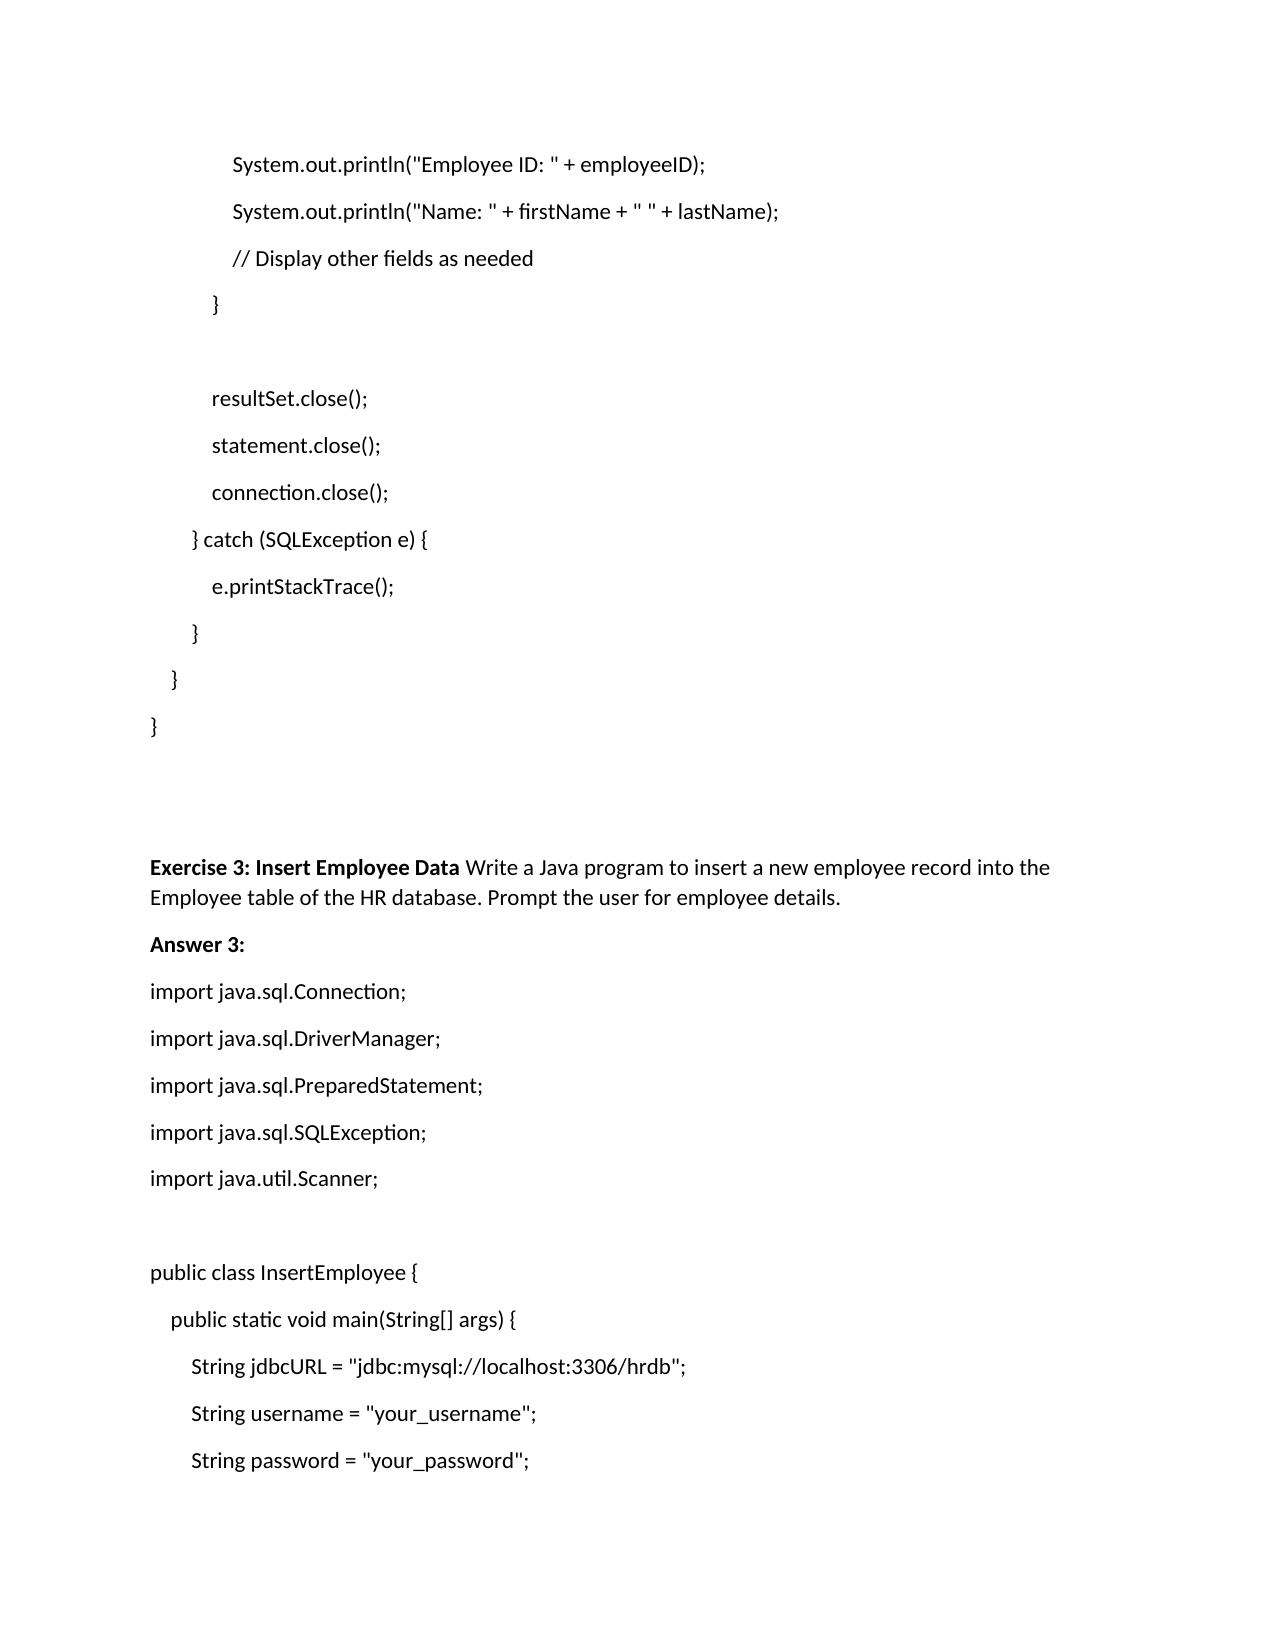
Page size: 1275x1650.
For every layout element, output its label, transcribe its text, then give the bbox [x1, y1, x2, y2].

text } [150, 619, 1125, 647]
text Exercise 3: Insert Employee Data Write a Java program to insert a new employee record into the Employee table of the HR database. Prompt the user for employee details. [150, 853, 1125, 911]
text System.out.println("Name: " + firstName + " " + lastName); [150, 197, 1125, 225]
text statement.close(); [150, 431, 1125, 459]
text } [150, 666, 1125, 694]
text import java.sql.PreparedStatement; [150, 1071, 1125, 1099]
text System.out.println("Employee ID: " + employeeID); [150, 150, 1125, 178]
text import java.sql.Connection; [150, 977, 1125, 1005]
text public class InsertEmployee { [150, 1258, 1125, 1286]
text String username = "your_username"; [150, 1399, 1125, 1427]
text e.printStackTrace(); [150, 572, 1125, 600]
text resultSet.close(); [150, 384, 1125, 412]
text connection.close(); [150, 478, 1125, 506]
text import java.sql.DriverManager; [150, 1024, 1125, 1052]
text import java.sql.SQLException; [150, 1118, 1125, 1146]
text } catch (SQLException e) { [150, 525, 1125, 553]
text public static void main(String[] args) { [150, 1305, 1125, 1333]
text import java.util.Scanner; [150, 1164, 1125, 1193]
text } [150, 291, 1125, 319]
text Answer 3: [150, 930, 1125, 958]
text String jdbcURL = "jdbc:mysql://localhost:3306/hrdb"; [150, 1352, 1125, 1380]
text // Display other fields as needed [150, 244, 1125, 272]
text } [150, 712, 1125, 741]
text String password = "your_password"; [150, 1446, 1125, 1474]
